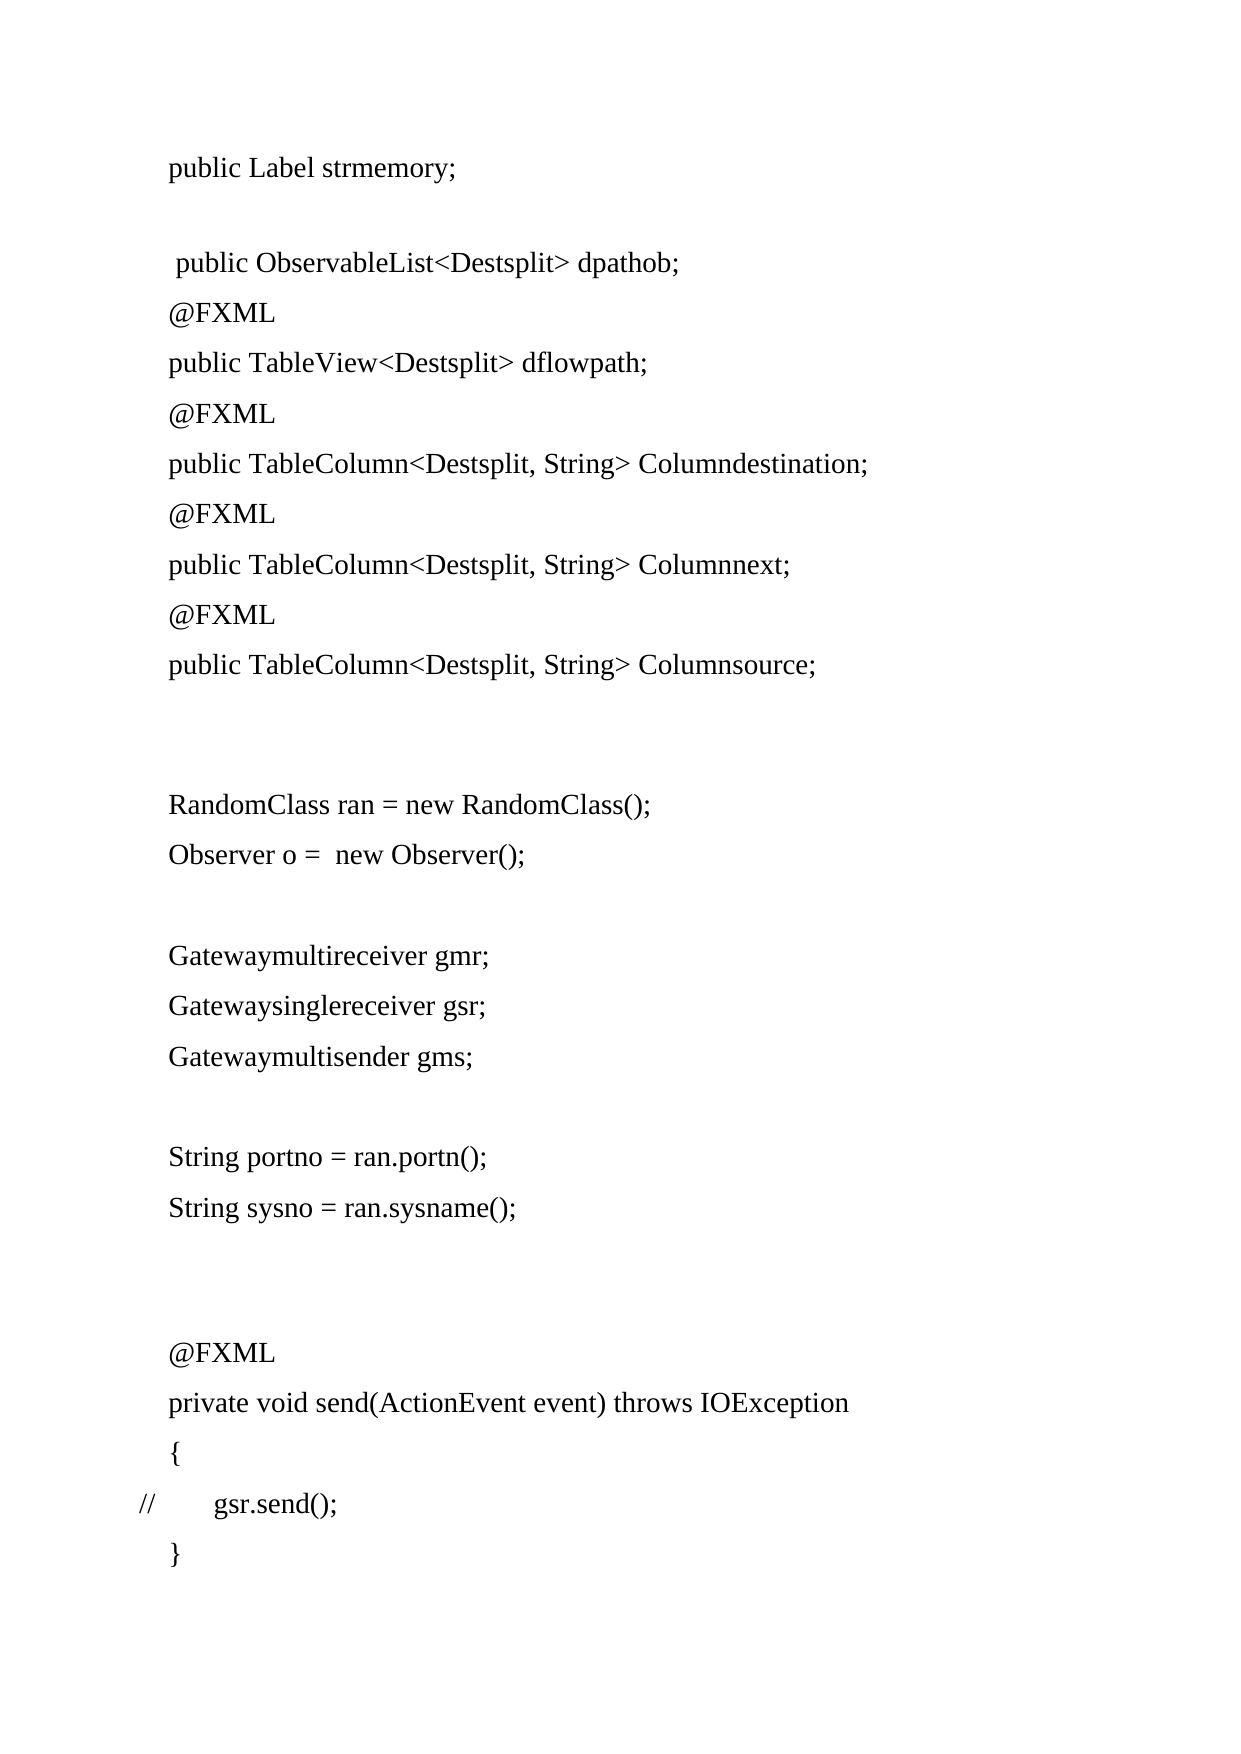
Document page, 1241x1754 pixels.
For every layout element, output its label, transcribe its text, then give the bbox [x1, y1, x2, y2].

text private void send(ActionEvent event) throws IOException [139, 1385, 1101, 1419]
text public ObservableList<Destsplit> dpathob; [139, 245, 1101, 278]
text Gatewaysinglereceiver gsr; [139, 988, 1101, 1022]
text String sysno = ran.sysname(); [139, 1190, 1101, 1223]
text // gsr.send(); [139, 1486, 1101, 1519]
text RandomClass ran = new RandomClass(); [139, 787, 1101, 821]
text public TableColumn<Destsplit, String> Columnnext; [139, 547, 1101, 580]
text @FXML [139, 396, 1101, 429]
text Gatewaymultireceiver gmr; [139, 938, 1101, 972]
text Observer o = new Observer(); [139, 837, 1101, 871]
text public TableColumn<Destsplit, String> Columnsource; [139, 647, 1101, 681]
text { [139, 1436, 1101, 1469]
text String portno = ran.portn(); [139, 1139, 1101, 1173]
text public TableView<Destsplit> dflowpath; [139, 346, 1101, 379]
text Gatewaymultisender gms; [139, 1039, 1101, 1072]
text public Label strmemory; [139, 150, 1101, 183]
text } [139, 1536, 1101, 1570]
text @FXML [139, 295, 1101, 329]
text @FXML [139, 497, 1101, 530]
text public TableColumn<Destsplit, String> Columndestination; [139, 446, 1101, 480]
text @FXML [139, 597, 1101, 631]
text @FXML [139, 1335, 1101, 1368]
